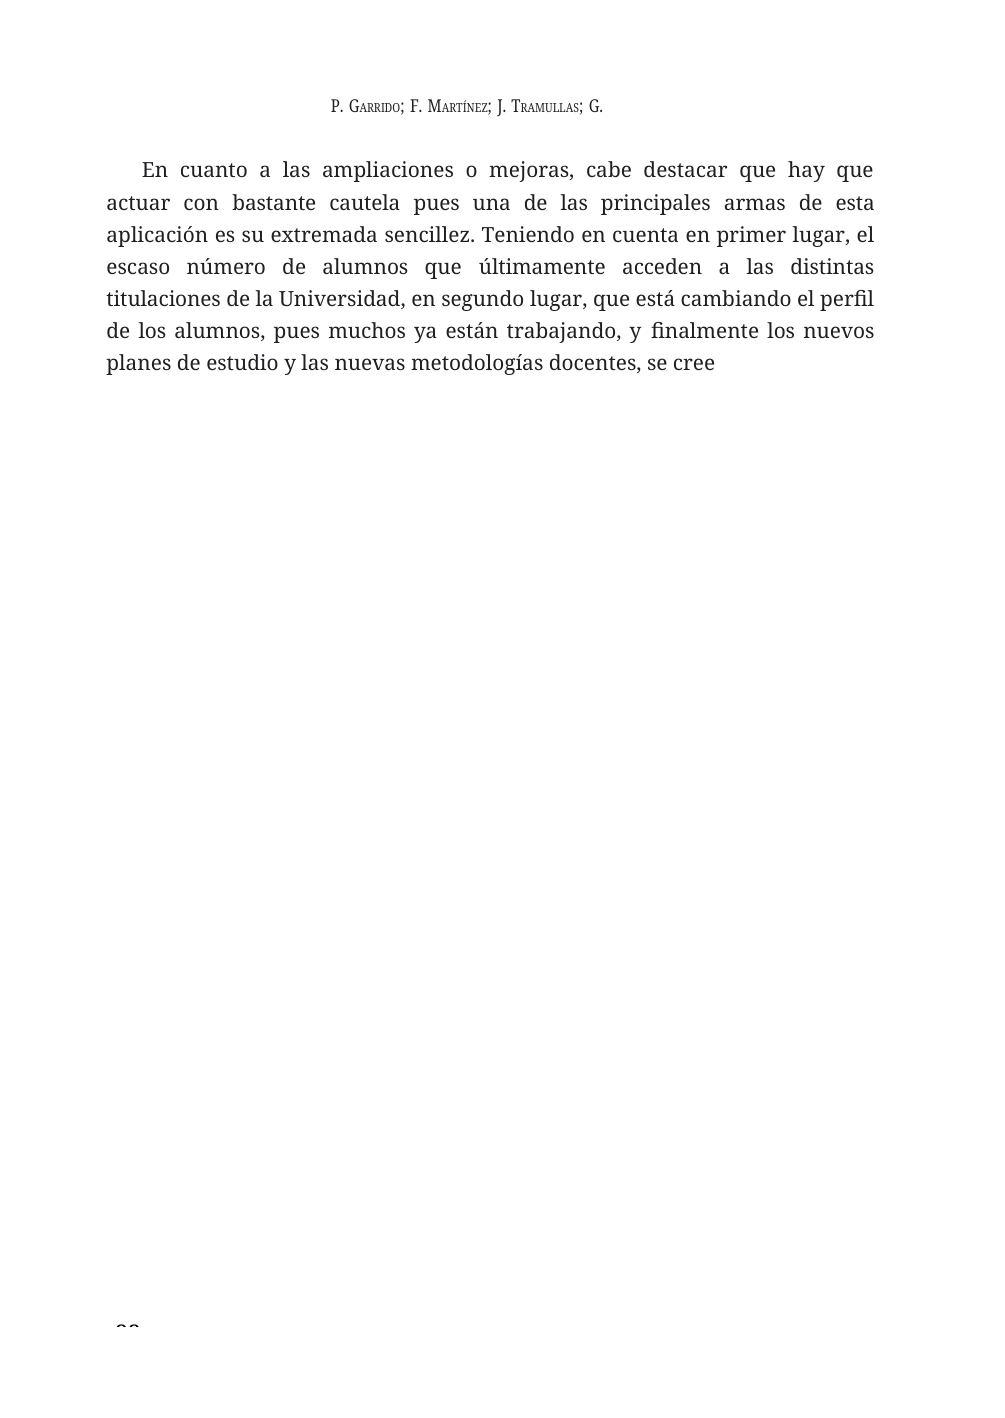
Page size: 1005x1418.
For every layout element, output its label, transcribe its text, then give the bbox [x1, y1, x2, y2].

text En cuanto a las ampliaciones o mejoras, cabe destacar que hay que actuar con bastante cautela pues una de las principales armas de esta aplicación es su extremada sencillez. Teniendo en cuenta en primer lugar, el escaso número de alumnos que últimamente acceden a las distintas titulaciones de la Universidad, en segundo lugar, que está cambiando el perfil de los alumnos, pues muchos ya están trabajando, y finalmente los nuevos planes de estudio y las nuevas metodologías docentes, se cree [106, 156, 874, 376]
